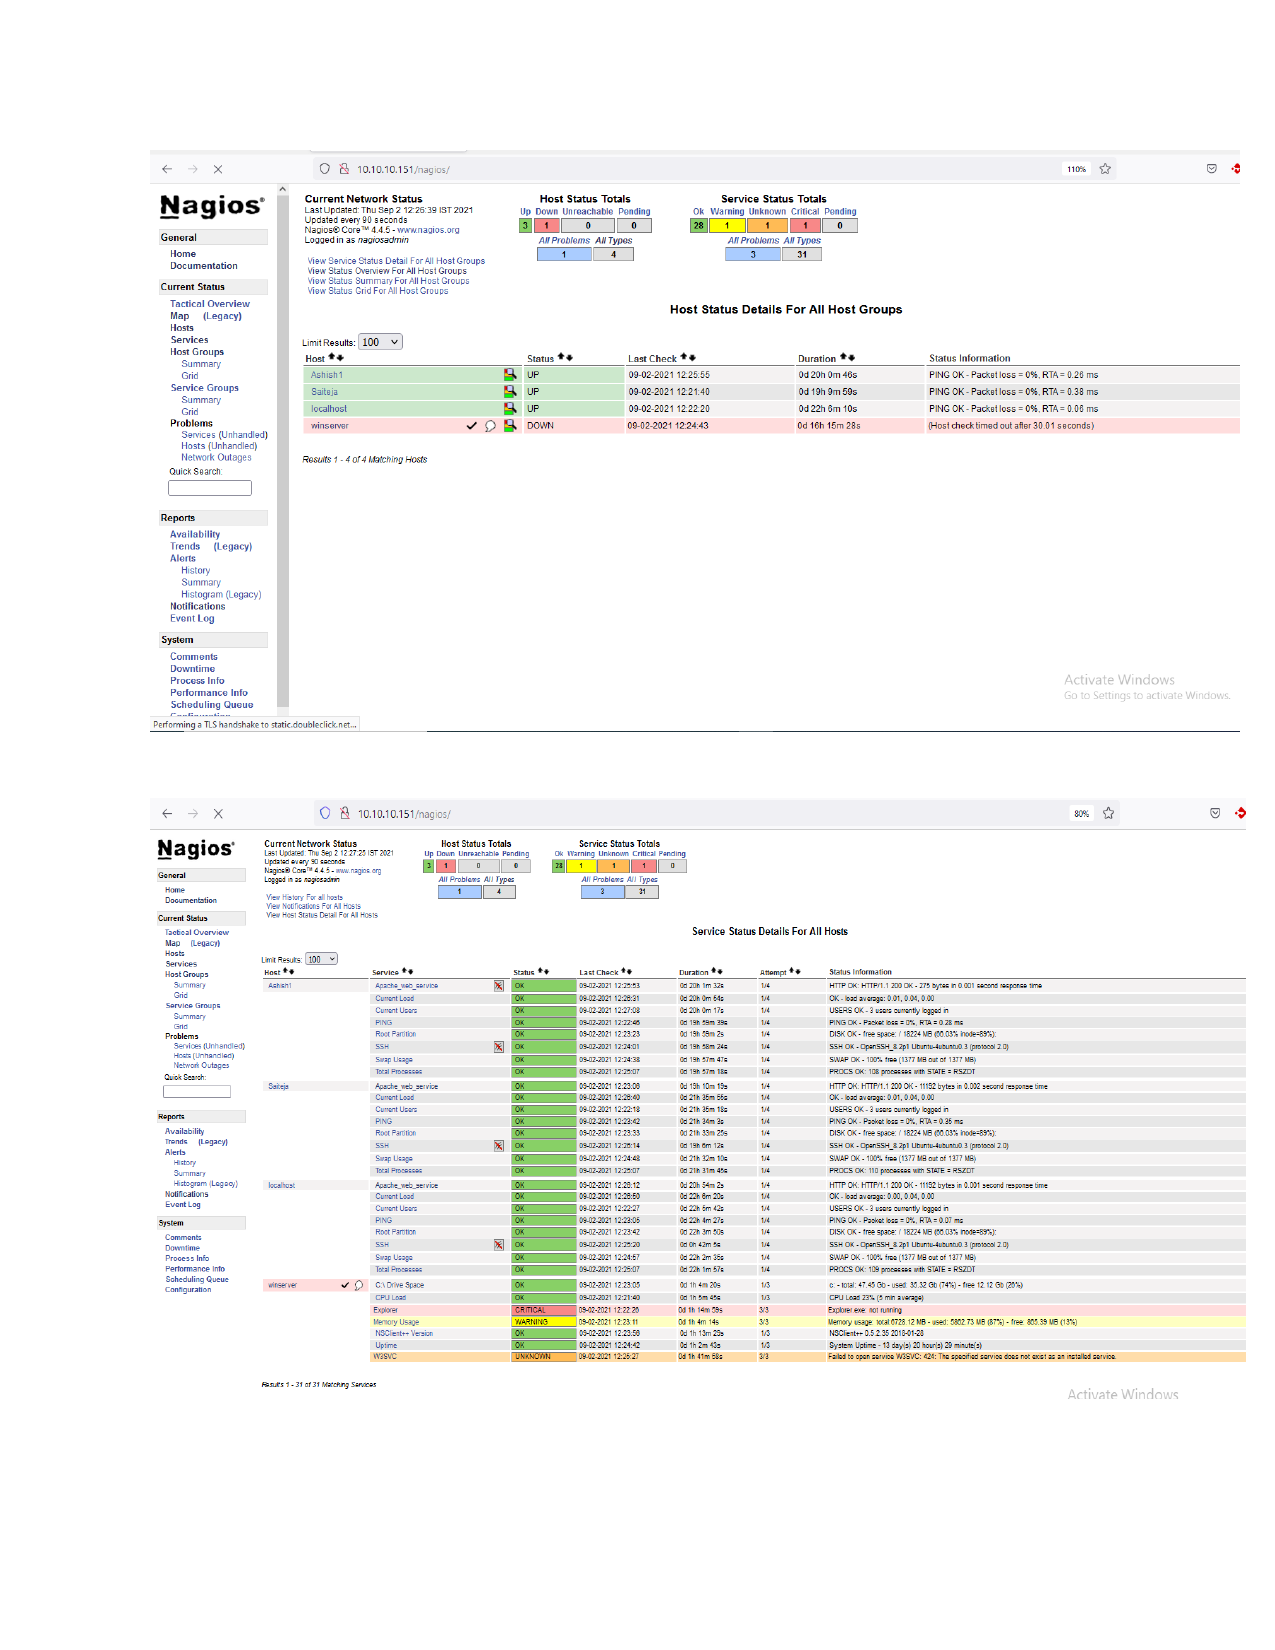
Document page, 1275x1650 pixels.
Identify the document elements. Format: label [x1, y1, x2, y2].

picture [150, 150, 1240, 732]
picture [150, 798, 1246, 1399]
